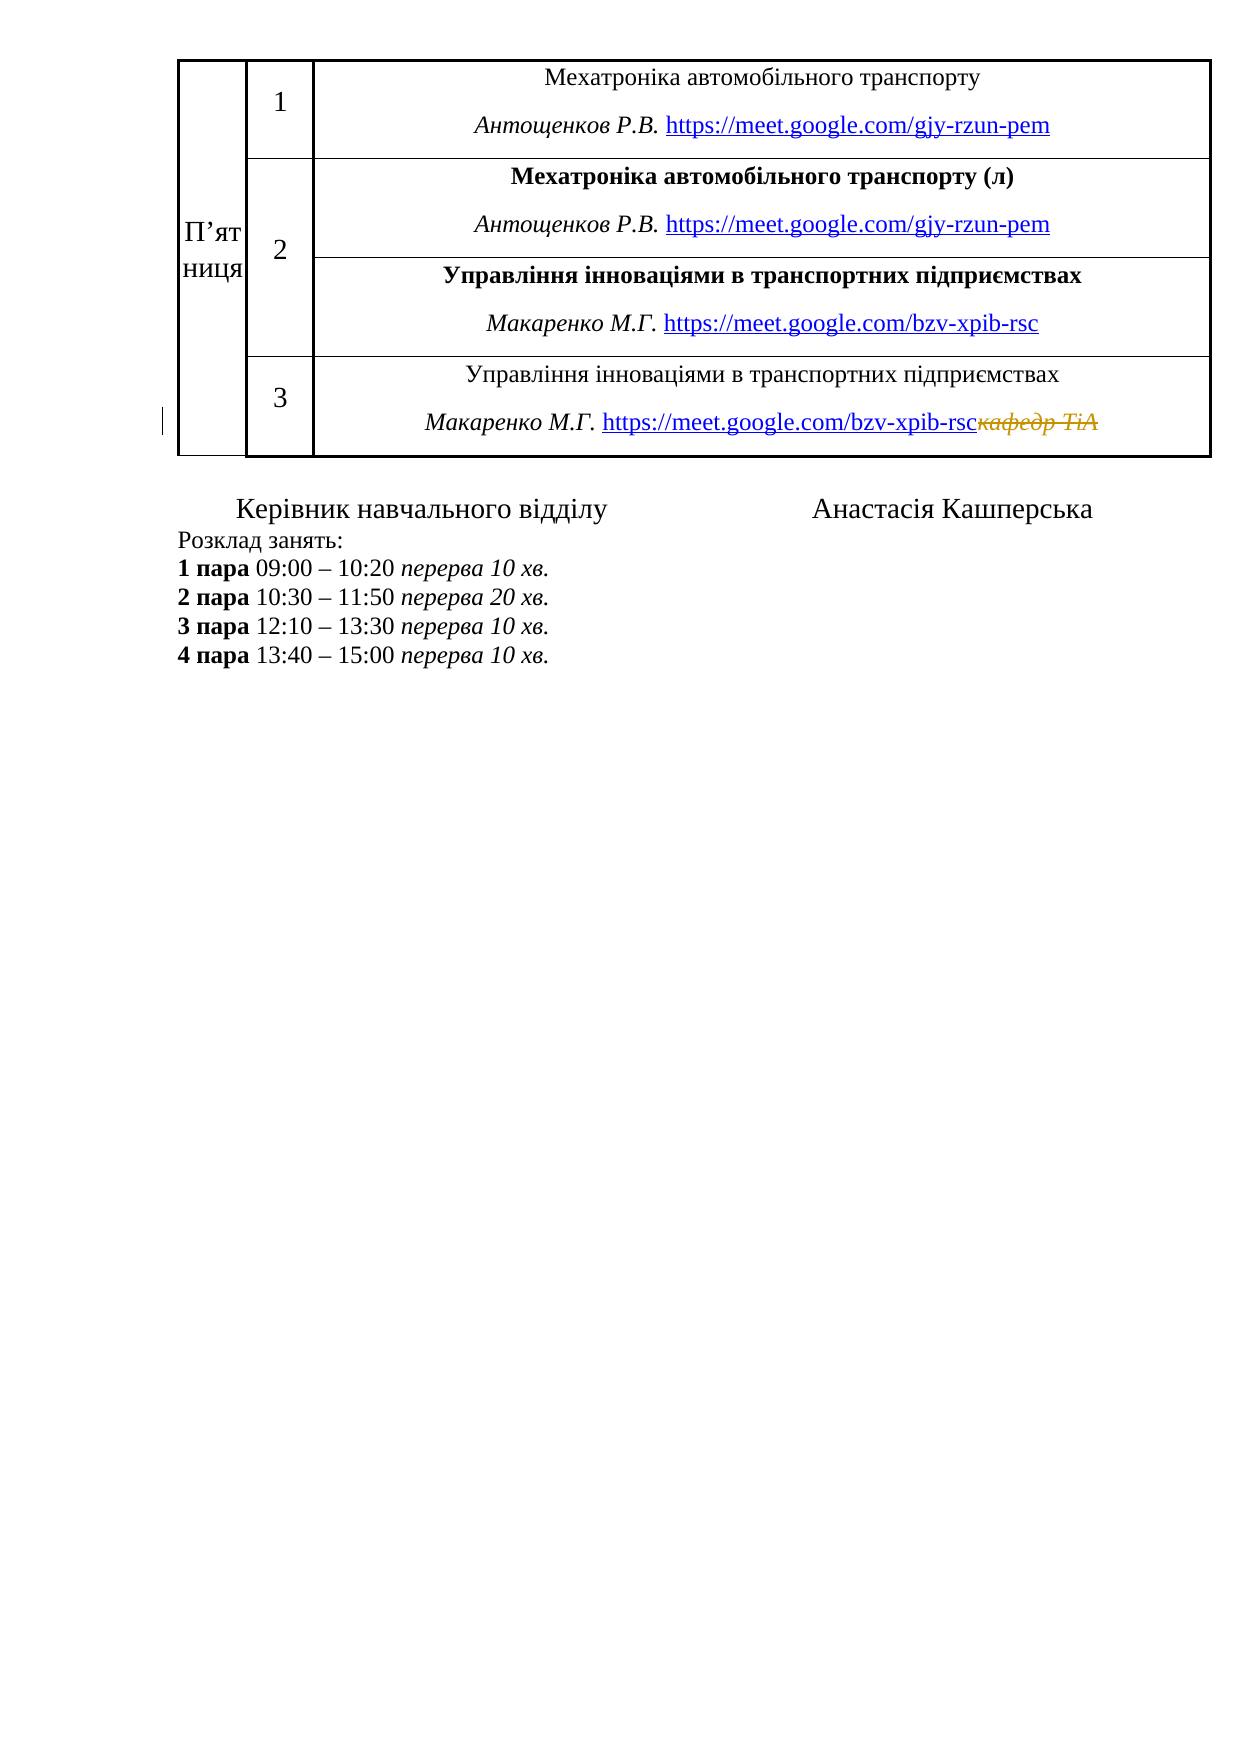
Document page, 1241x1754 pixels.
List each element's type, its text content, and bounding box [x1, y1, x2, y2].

table_cell Мехатроніка автомобільного транспорту (л) Антощенков Р.В. https://meet.google.com/gjy-rzun-pem [315, 159, 1209, 257]
table_cell 2 [248, 159, 312, 356]
text Керівник навчального відділу Анастасія Кашперська [177, 491, 1152, 525]
table_cell Мехатроніка автомобільного транспорту Антощенков Р.В. https://meet.google.com/gjy-rzun-pem [315, 62, 1209, 158]
table_cell П’ятниця [180, 62, 245, 454]
text 4 пара 13:40 – 15:00 перерва 10 хв. [177, 640, 1152, 668]
table_cell Управління інноваціями в транспортних підприємствах Макаренко М.Г. https://meet.google.com/bzv-xpib-rsc [315, 357, 1209, 454]
table_cell 1 [248, 62, 312, 158]
text 2 пара 10:30 – 11:50 перерва 20 хв. [177, 582, 1152, 611]
text 3 пара 12:10 – 13:30 перерва 10 хв. [177, 611, 1152, 640]
table_cell Управління інноваціями в транспортних підприємствах Макаренко М.Г. https://meet.google.com/bzv-xpib-rsc [315, 258, 1209, 356]
text 1 пара 09:00 – 10:20 перерва 10 хв. [177, 553, 1152, 582]
table_cell 3 [248, 357, 312, 454]
text Розклад занять: [177, 525, 1152, 553]
